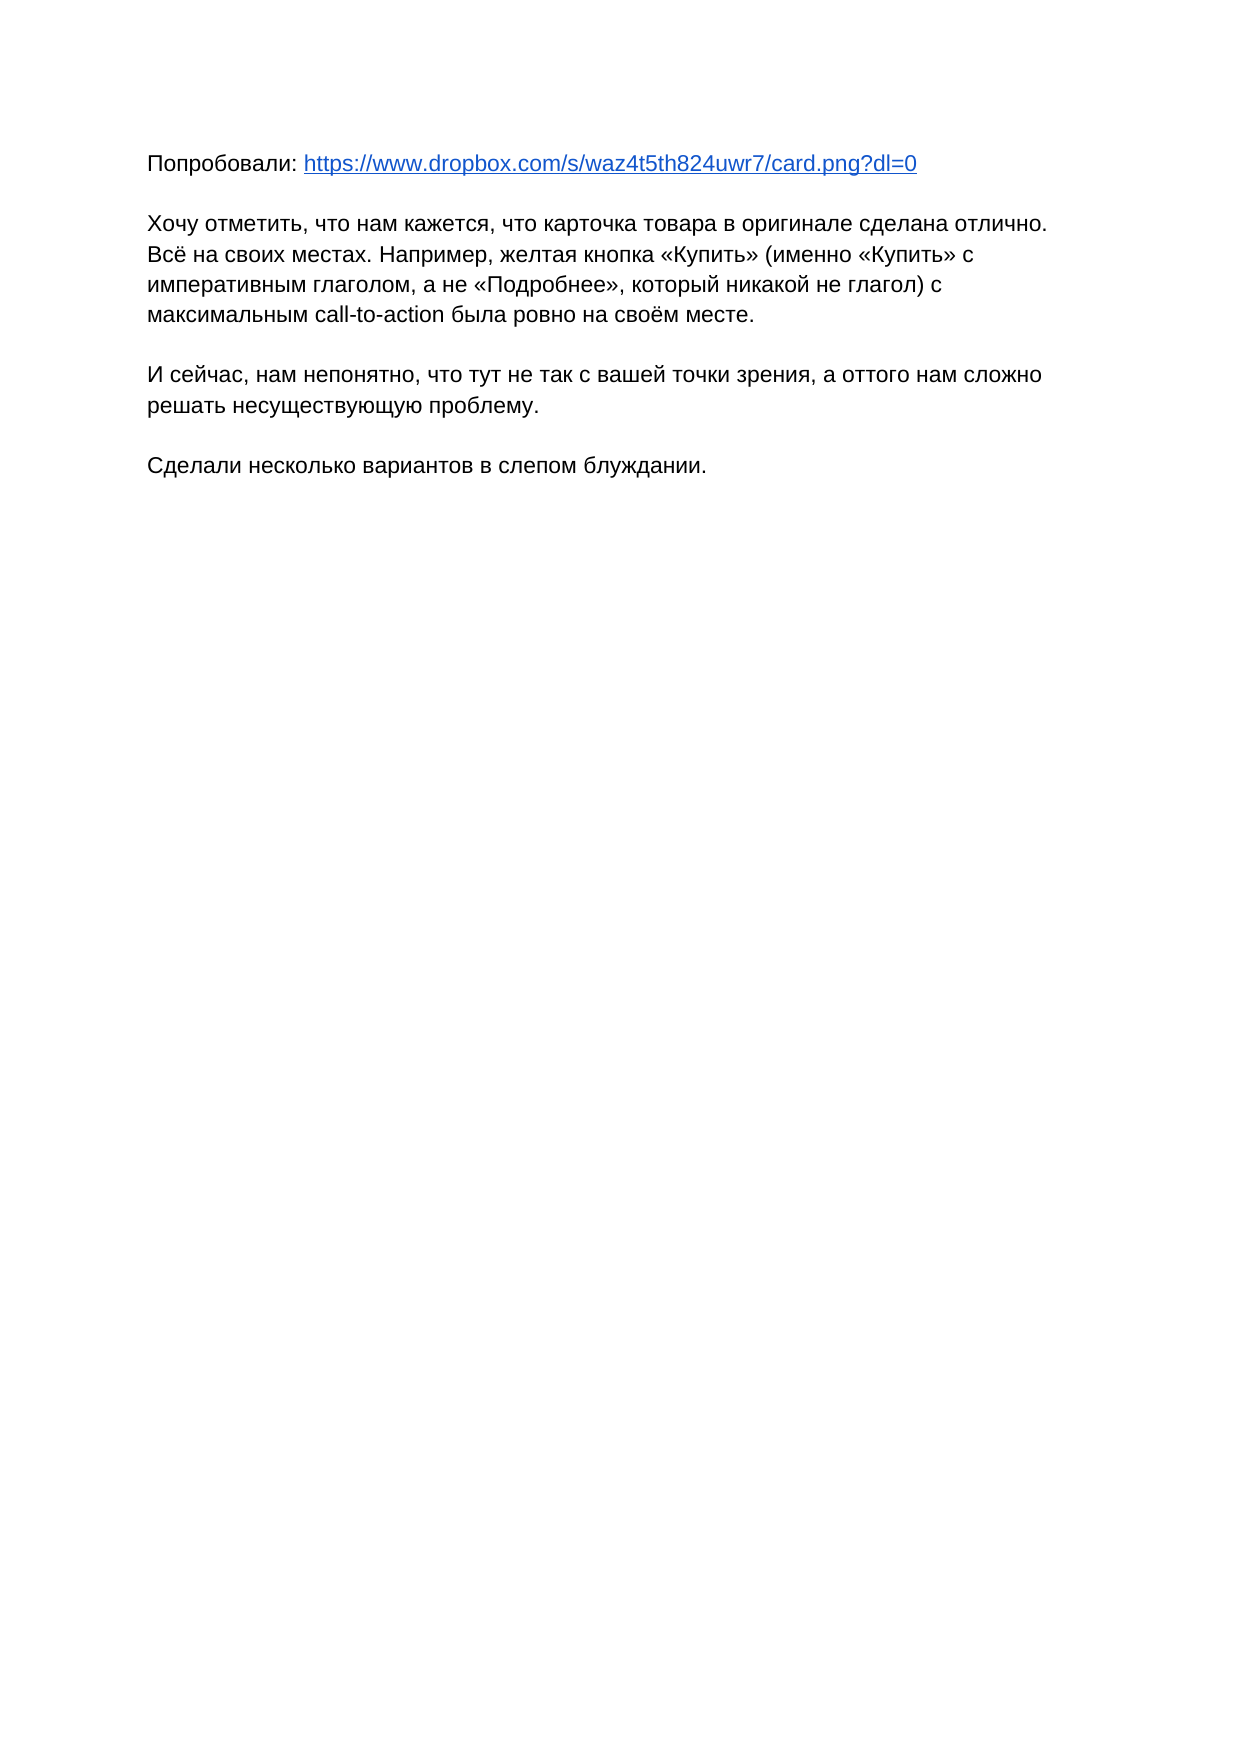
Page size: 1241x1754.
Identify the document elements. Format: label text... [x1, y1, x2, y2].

text Хочу отметить, что нам кажется, что карточка товара в оригинале сделана отлично. Всё на своих местах. Например, желтая кнопка «Купить» (именно «Купить» с императивным глаголом, а не «Подробнее», который никакой не глагол) с максимальным call-to-action была ровно на своём месте. [147, 210, 1090, 327]
text И сейчас, нам непонятно, что тут не так с вашей точки зрения, а оттого нам сложно решать несуществующую проблему. [147, 361, 1090, 418]
text Попробовали: https://www.dropbox.com/s/waz4t5th824uwr7/card.png?dl=0 [147, 150, 1090, 176]
text Сделали несколько вариантов в слепом блуждании. [147, 452, 1090, 478]
